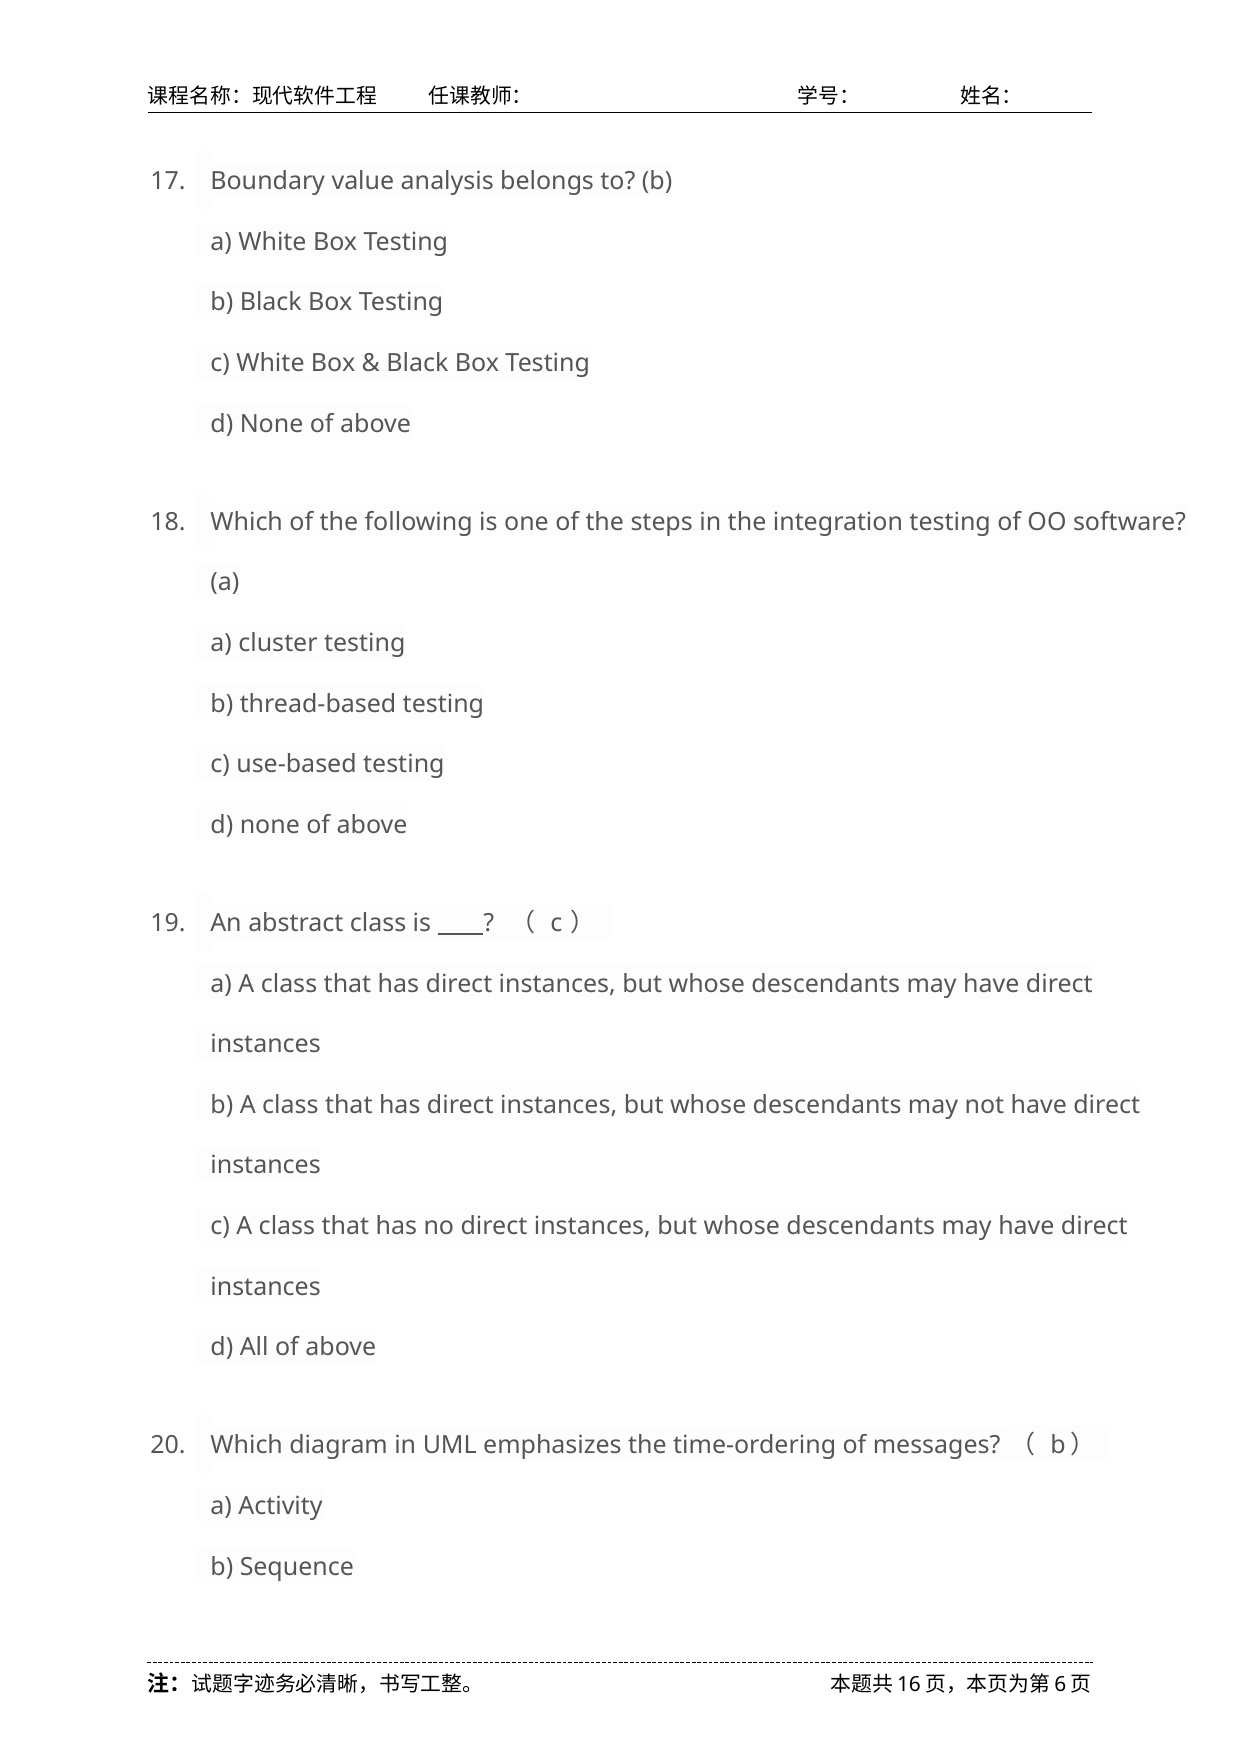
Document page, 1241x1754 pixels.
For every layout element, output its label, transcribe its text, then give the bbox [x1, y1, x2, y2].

list Boundary value analysis belongs to? (b) a) White Box Testing b) Black Box Testing c) White Box & Black Box Testing d) None of above [150, 149, 1191, 453]
list An abstract class is ? （c） a) A class that has direct instances, but whose descendants may have direct instances b) A class that has direct instances, but whose descendants may not have direct instances c) A class that has no direct instances, but whose descendants may have direct instances d) All of above [150, 891, 1191, 1376]
list Which of the following is one of the steps in the integration testing of OO software? (a) a) cluster testing b) thread-based testing c) use-based testing d) none of above [150, 490, 1191, 854]
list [150, 1414, 1191, 1596]
